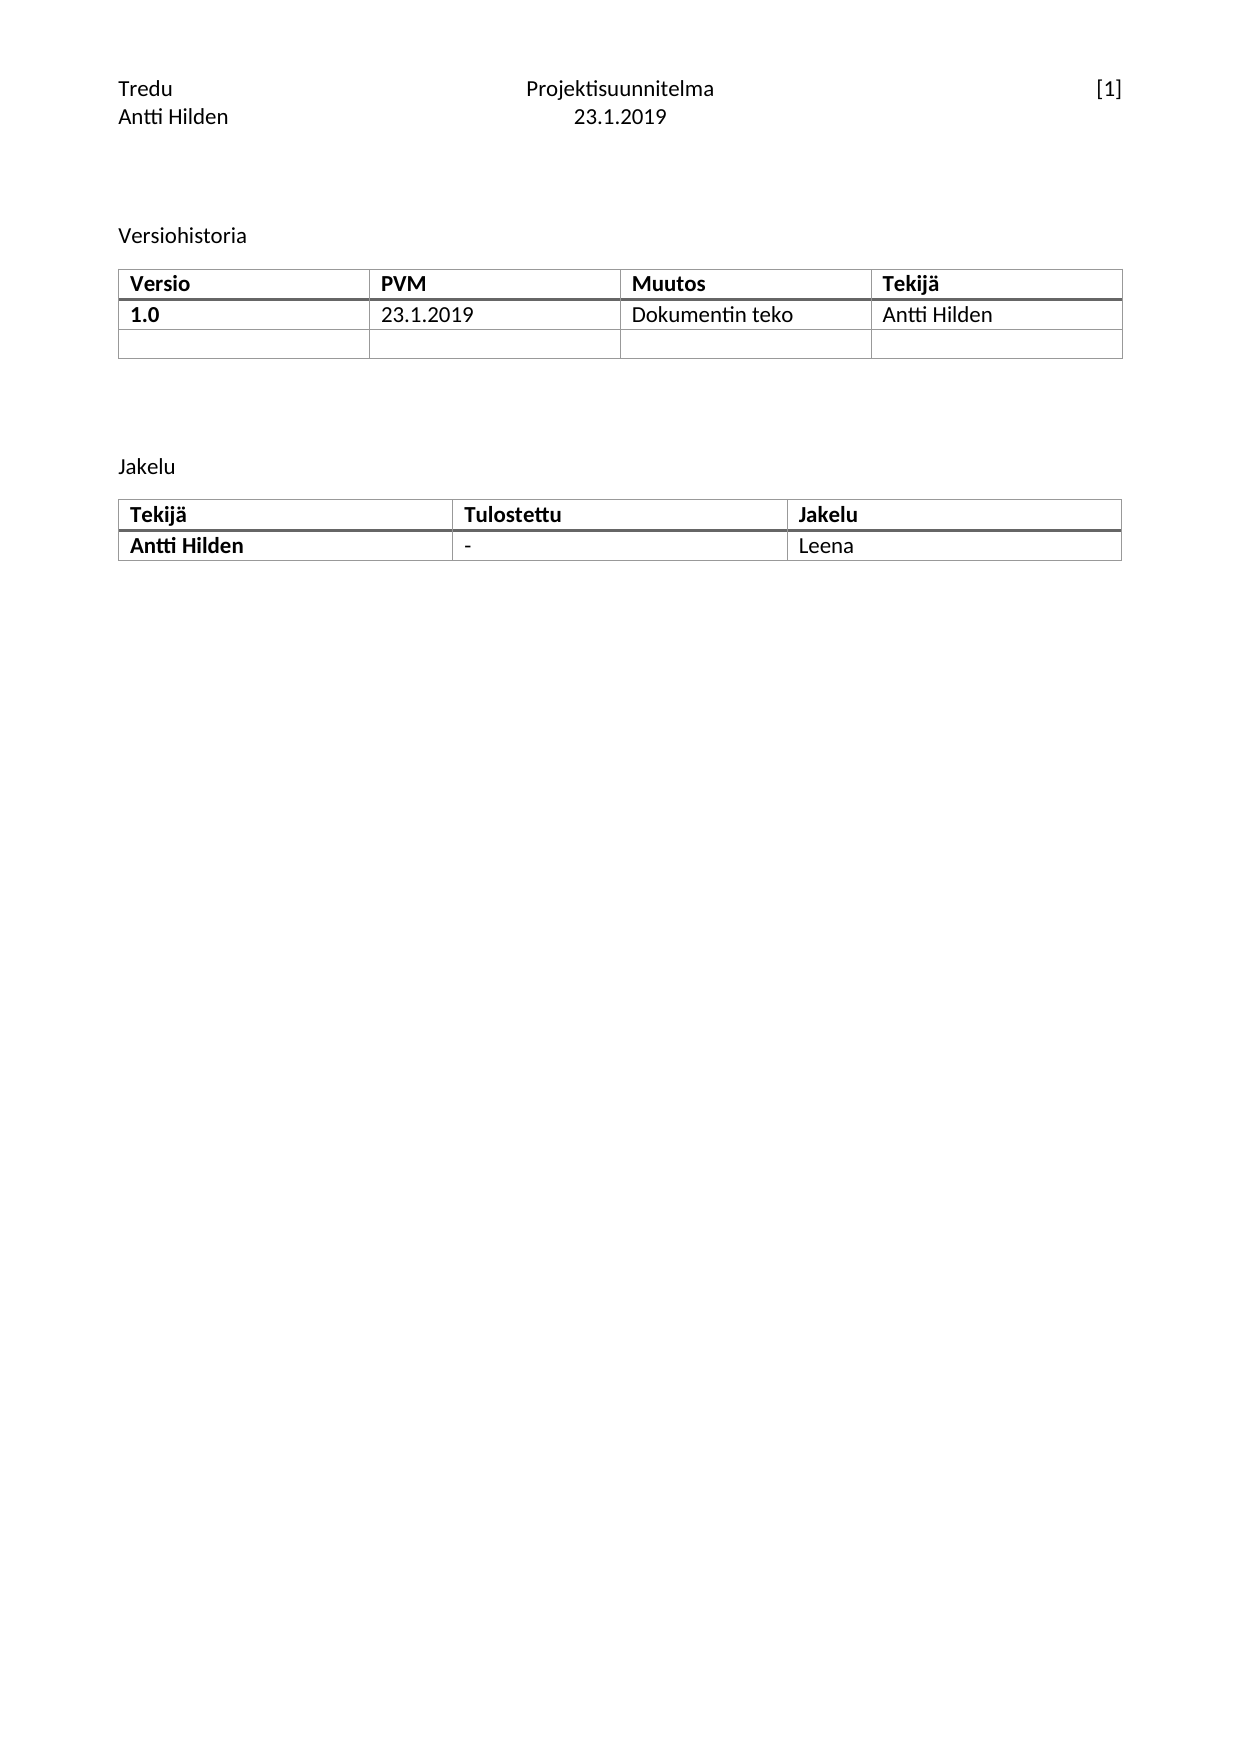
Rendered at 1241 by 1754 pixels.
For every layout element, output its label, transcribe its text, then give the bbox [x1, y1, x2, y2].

table_cell [370, 330, 620, 358]
table_cell Antti Hilden [119, 532, 452, 559]
table_header Tekijä [872, 270, 1122, 297]
table_cell 1.0 [119, 301, 369, 329]
table_cell [872, 330, 1122, 358]
table_cell [621, 330, 871, 358]
table_cell Antti Hilden [872, 301, 1122, 329]
table_cell - [453, 532, 787, 559]
text Versiohistoria [118, 222, 1122, 249]
table_cell Leena [788, 532, 1121, 559]
table_header Tulostettu [453, 500, 787, 528]
table_cell [119, 330, 369, 358]
table_header Tekijä [119, 500, 452, 528]
table_header Muutos [621, 270, 871, 297]
table_cell 23.1.2019 [370, 301, 620, 329]
text Jakelu [118, 452, 1122, 481]
table_cell Dokumentin teko [621, 301, 871, 329]
table_header Versio [119, 270, 369, 297]
table_header Jakelu [788, 500, 1121, 528]
table_header PVM [370, 270, 620, 297]
